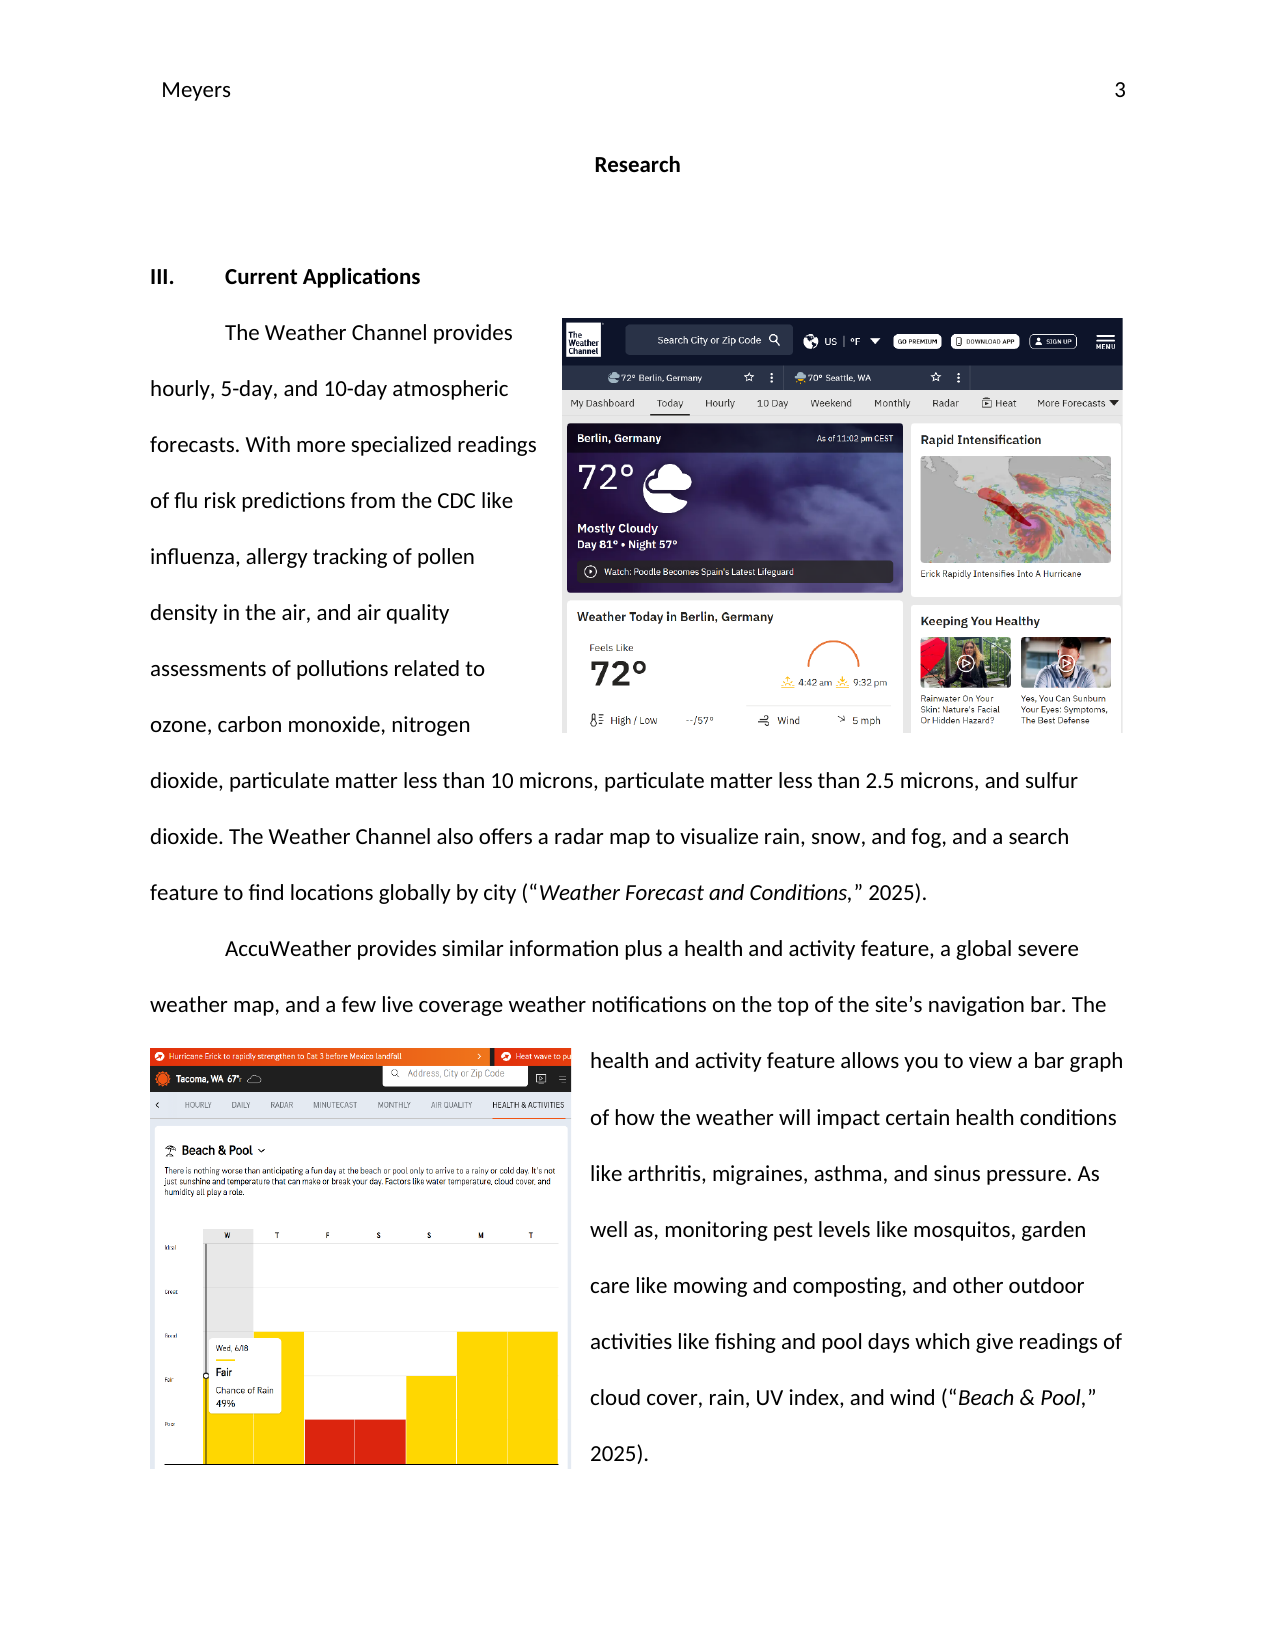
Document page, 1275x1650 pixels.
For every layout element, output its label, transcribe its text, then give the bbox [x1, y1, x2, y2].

list Current Applications [150, 262, 1125, 290]
text Research [150, 150, 1125, 178]
picture [562, 318, 1123, 733]
picture [150, 1048, 572, 1469]
